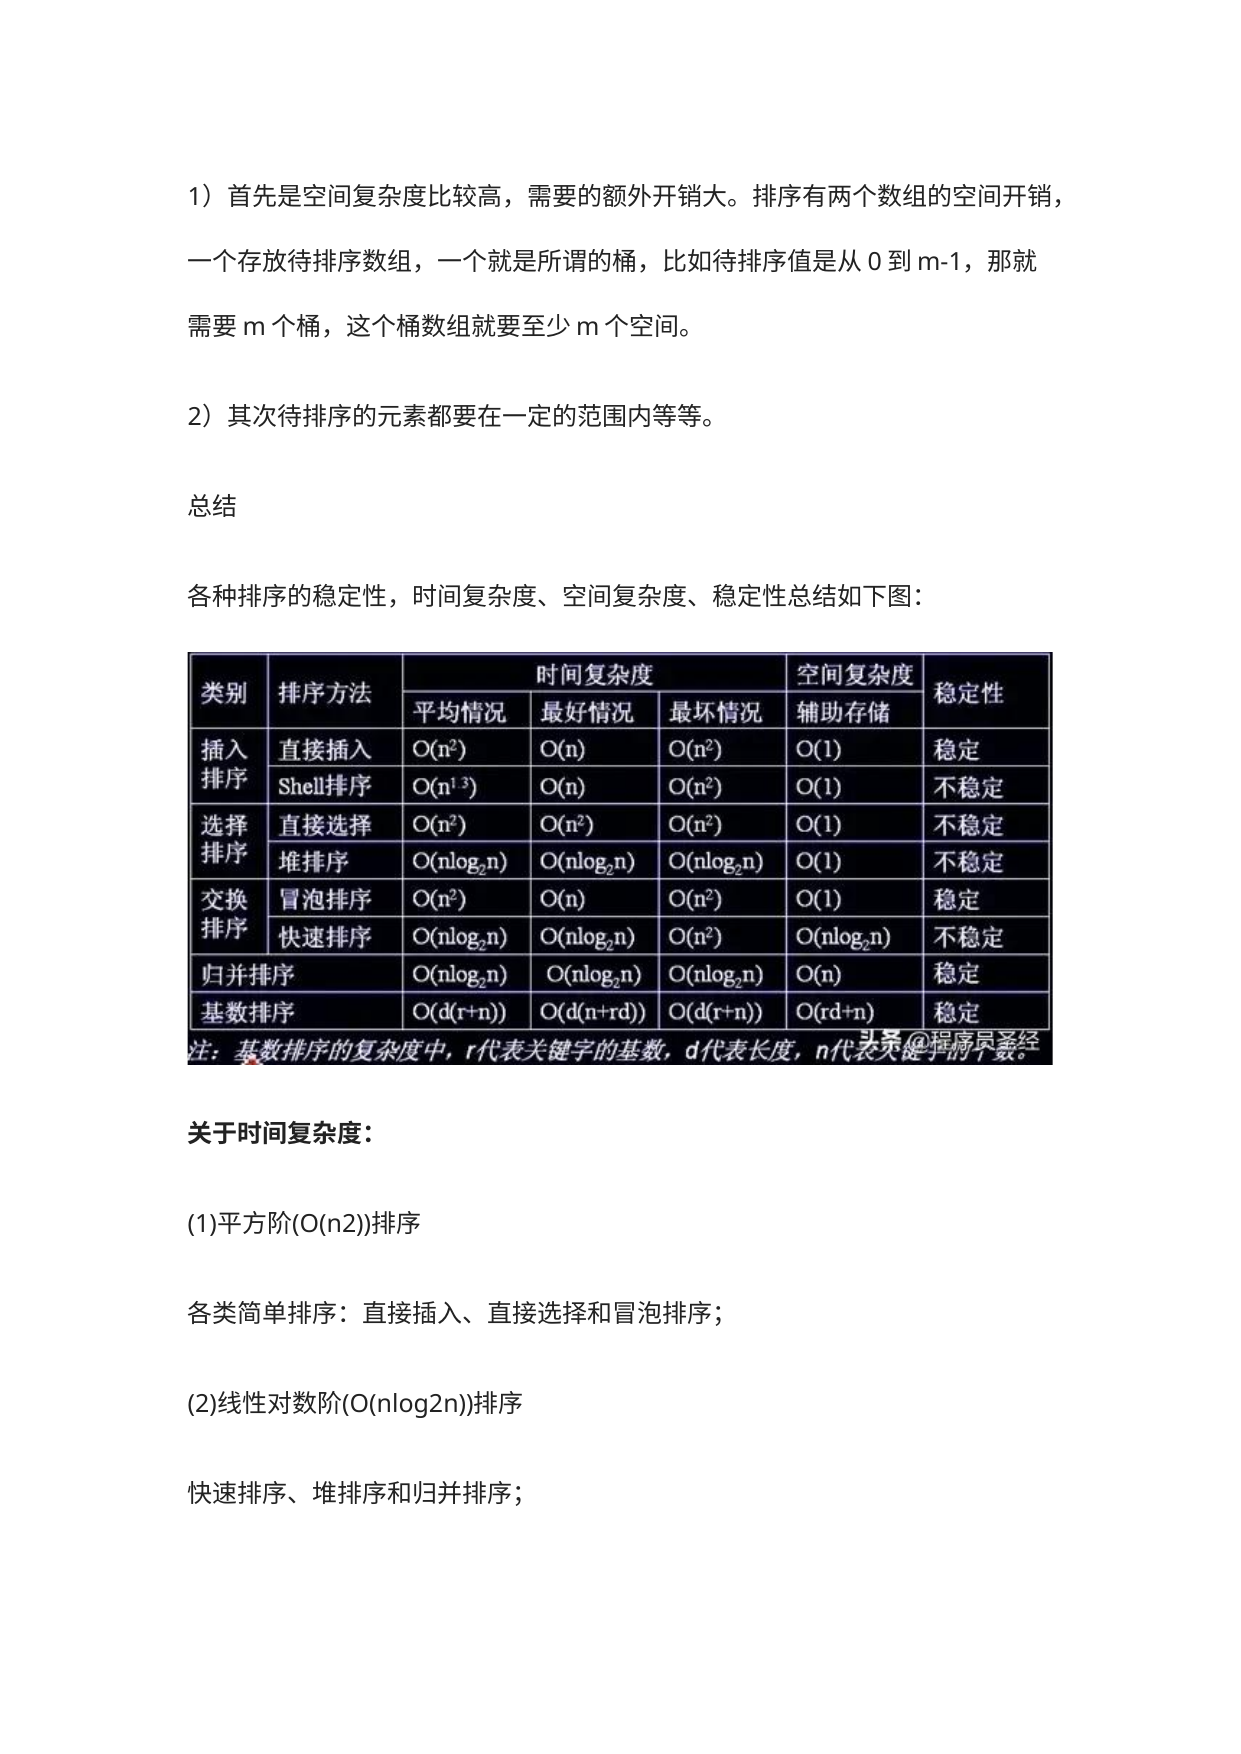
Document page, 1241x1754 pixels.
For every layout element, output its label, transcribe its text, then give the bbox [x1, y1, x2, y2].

text 各种排序的稳定性，时间复杂度、空间复杂度、稳定性总结如下图： [187, 562, 1053, 627]
text 快速排序、堆排序和归并排序； [187, 1459, 1053, 1524]
text (1)平方阶(O(n2))排序 [187, 1189, 1053, 1254]
text 各类简单排序：直接插入、直接选择和冒泡排序； [187, 1279, 1053, 1344]
text 1）首先是空间复杂度比较高，需要的额外开销大。排序有两个数组的空间开销，一个存放待排序数组，一个就是所谓的桶，比如待排序值是从0到m-1，那就需要m个桶，这个桶数组就要至少m个空间。 [187, 162, 1053, 357]
text (2)线性对数阶(O(nlog2n))排序 [187, 1369, 1053, 1434]
text 2）其次待排序的元素都要在一定的范围内等等。 [187, 382, 1053, 447]
text 总结 [187, 472, 1053, 537]
text 关于时间复杂度： [187, 1099, 1053, 1164]
picture [187, 652, 1053, 1065]
